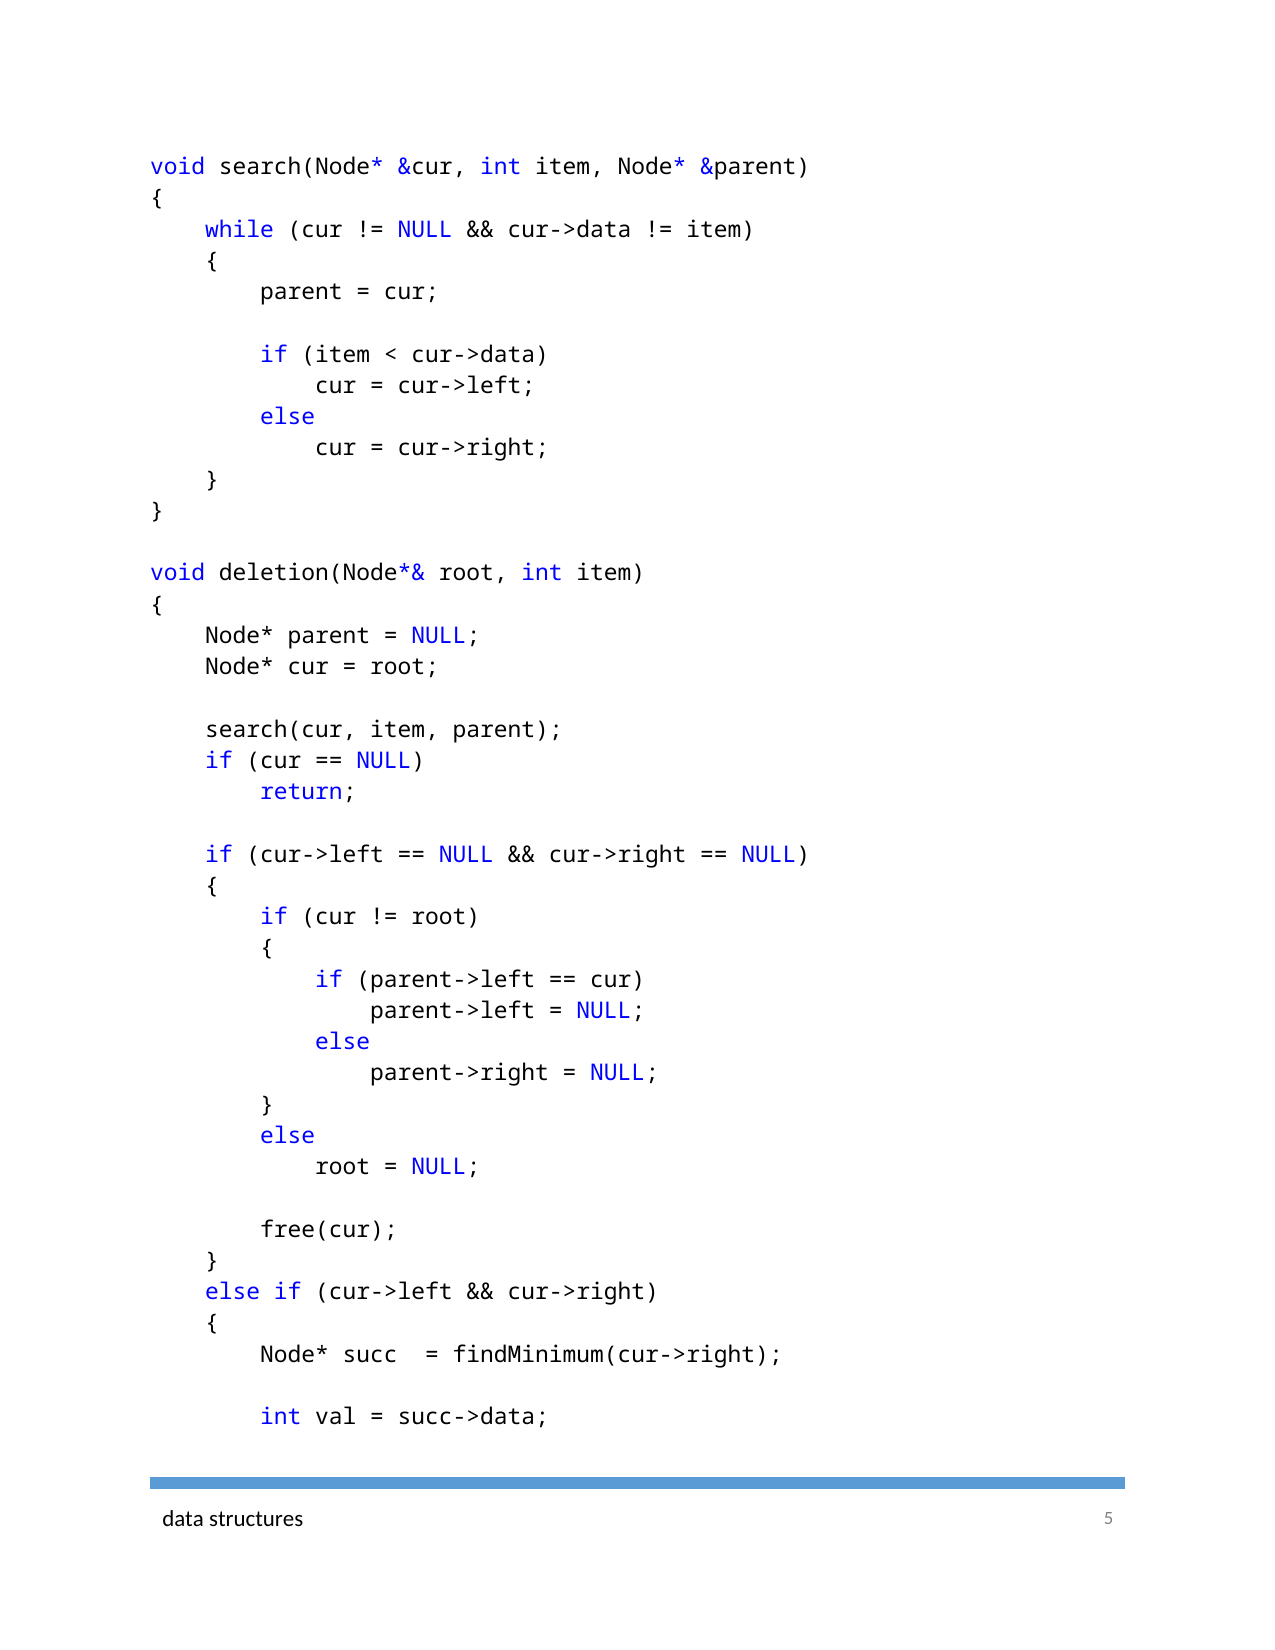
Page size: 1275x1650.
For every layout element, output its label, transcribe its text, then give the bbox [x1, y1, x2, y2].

text if (item < cur->data) [150, 337, 1125, 369]
text { [150, 587, 1125, 619]
text else [150, 400, 1125, 431]
text Node* succ = findMinimum(cur->right); [150, 1337, 1125, 1369]
text { [150, 244, 1125, 275]
text { [150, 1306, 1125, 1337]
text { [150, 869, 1125, 900]
text } [150, 1244, 1125, 1275]
text return; [150, 775, 1125, 806]
text { [150, 931, 1125, 962]
text } [150, 1087, 1125, 1119]
text else [150, 1119, 1125, 1150]
text if (cur->left == NULL && cur->right == NULL) [150, 837, 1125, 869]
text } [150, 494, 1125, 525]
text if (cur == NULL) [150, 744, 1125, 775]
text while (cur != NULL && cur->data != item) [150, 212, 1125, 244]
text root = NULL; [150, 1150, 1125, 1181]
text free(cur); [150, 1212, 1125, 1244]
text search(cur, item, parent); [150, 712, 1125, 744]
text if (parent->left == cur) [150, 962, 1125, 994]
text int val = succ->data; [150, 1400, 1125, 1431]
text Node* cur = root; [150, 650, 1125, 681]
text void search(Node* &cur, int item, Node* &parent) [150, 150, 1125, 181]
text if (cur != root) [150, 900, 1125, 931]
text Node* parent = NULL; [150, 619, 1125, 650]
text cur = cur->left; [150, 369, 1125, 400]
text parent = cur; [150, 275, 1125, 306]
text parent->right = NULL; [150, 1056, 1125, 1087]
text parent->left = NULL; [150, 994, 1125, 1025]
text } [150, 462, 1125, 494]
text void deletion(Node*& root, int item) [150, 556, 1125, 587]
text cur = cur->right; [150, 431, 1125, 462]
text { [150, 181, 1125, 212]
text else [150, 1025, 1125, 1056]
text else if (cur->left && cur->right) [150, 1275, 1125, 1306]
